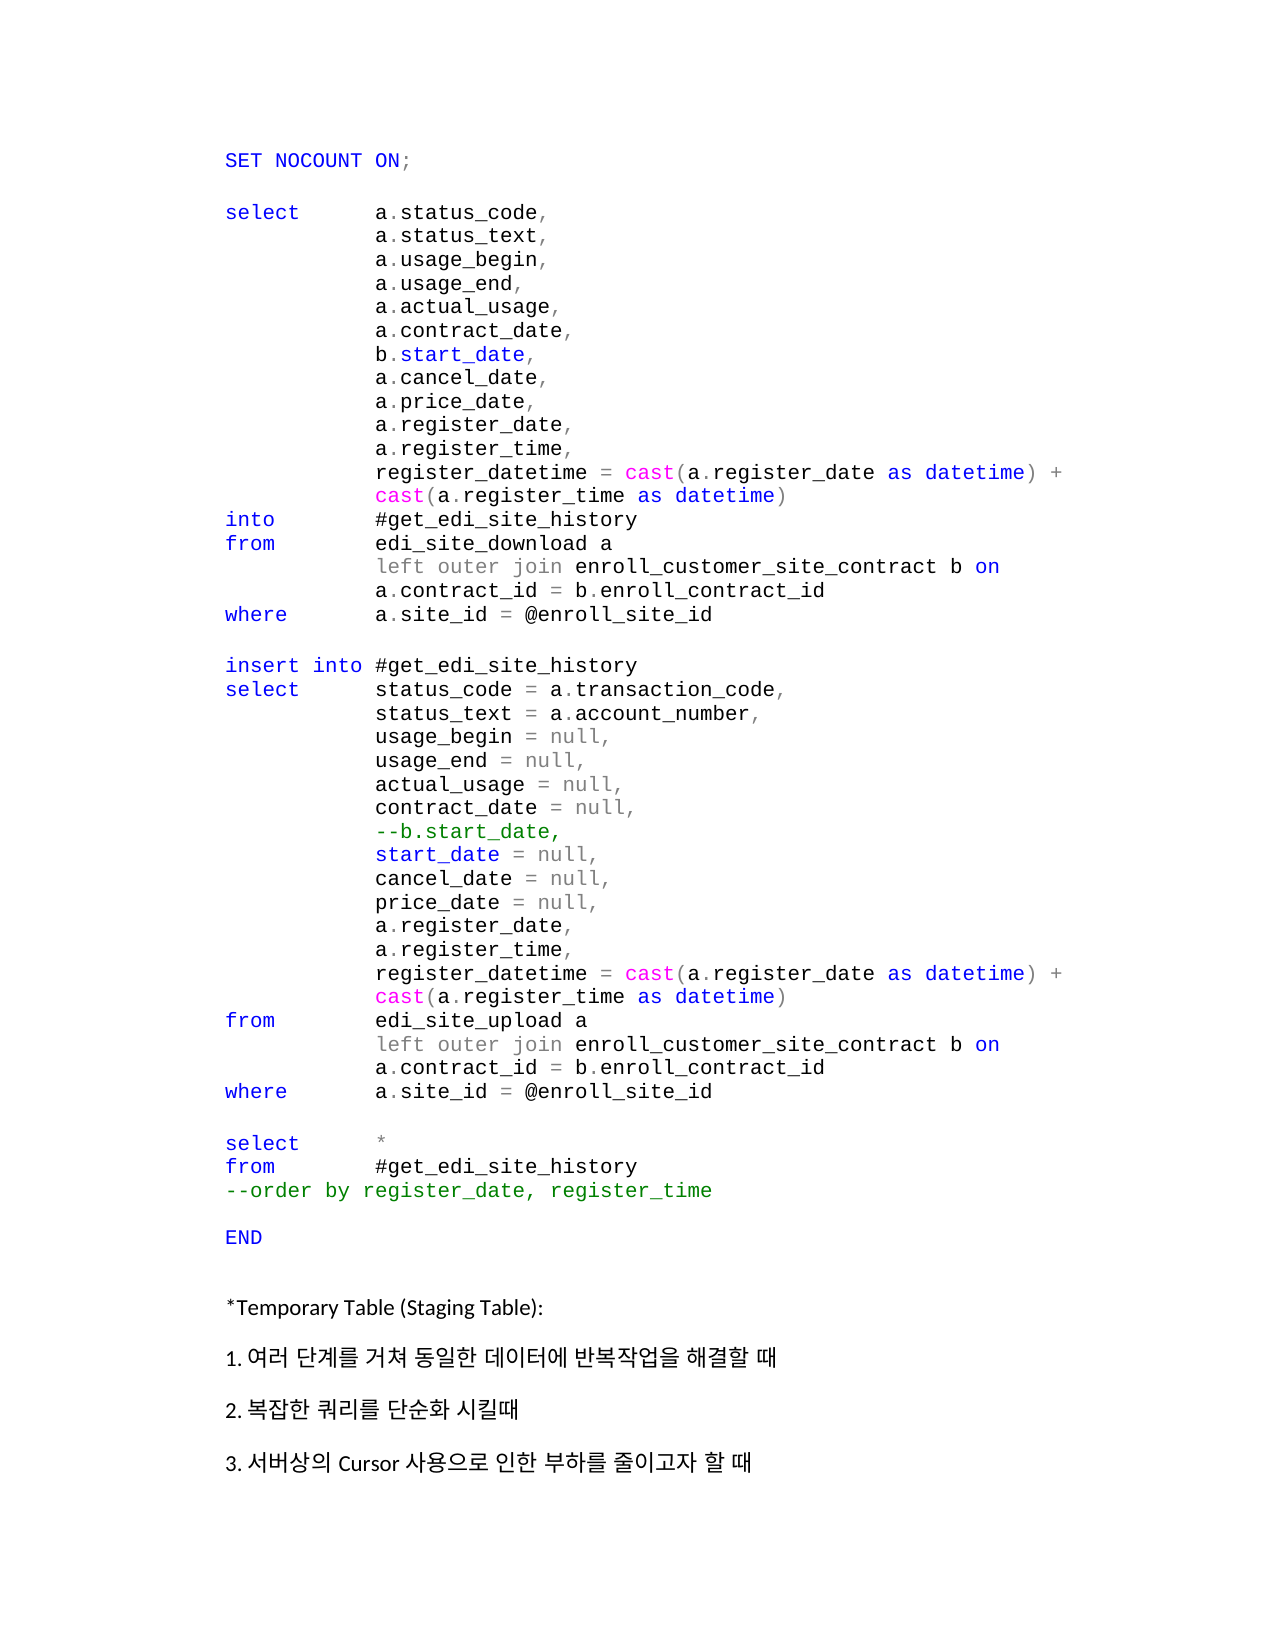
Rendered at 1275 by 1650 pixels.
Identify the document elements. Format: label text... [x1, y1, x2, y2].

text a.usage_begin, [150, 249, 1125, 273]
text SET NOCOUNT ON; [150, 150, 1125, 174]
text a.contract_date, [150, 320, 1125, 343]
text cancel_date = null, [150, 868, 1125, 892]
text 3. 서버상의 Cursor 사용으로 인한 부하를 줄이고자 할 때 [225, 1445, 1125, 1478]
text a.price_date, [150, 391, 1125, 414]
text from edi_site_download a [150, 533, 1125, 556]
text a.usage_end, [150, 273, 1125, 296]
text left outer join enroll_customer_site_contract b on a.contract_id = b.enroll_contract_id [375, 556, 1125, 604]
text into #get_edi_site_history [150, 509, 1125, 533]
text --order by register_date, register_time [150, 1180, 1125, 1203]
text actual_usage = null, [150, 773, 1125, 797]
text where a.site_id = @enroll_site_id [150, 604, 1125, 627]
text price_date = null, [150, 892, 1125, 915]
text insert into #get_edi_site_history [150, 655, 1125, 679]
text a.register_time, [150, 939, 1125, 963]
text from edi_site_upload a [150, 1010, 1125, 1034]
text a.register_date, [150, 915, 1125, 939]
text usage_begin = null, [150, 726, 1125, 750]
text register_datetime = cast(a.register_date as datetime) + cast(a.register_time as datetime) [375, 462, 1125, 509]
text usage_end = null, [150, 750, 1125, 773]
text start_date = null, [150, 844, 1125, 868]
text from #get_edi_site_history [150, 1156, 1125, 1180]
text a.actual_usage, [150, 296, 1125, 320]
text register_datetime = cast(a.register_date as datetime) + cast(a.register_time as datetime) [375, 963, 1125, 1010]
text *Temporary Table (Staging Table): [225, 1293, 1125, 1321]
text a.register_time, [150, 438, 1125, 462]
text --b.start_date, [150, 821, 1125, 844]
text a.status_text, [150, 225, 1125, 249]
text 2. 복잡한 쿼리를 단순화 시킬때 [225, 1392, 1125, 1426]
text select * [150, 1133, 1125, 1156]
text 1. 여러 단계를 거쳐 동일한 데이터에 반복작업을 해결할 때 [225, 1340, 1125, 1373]
text status_text = a.account_number, [150, 703, 1125, 726]
text a.register_date, [150, 414, 1125, 438]
text where a.site_id = @enroll_site_id [150, 1081, 1125, 1104]
text contract_date = null, [150, 797, 1125, 821]
text END [150, 1227, 1125, 1251]
text a.cancel_date, [150, 367, 1125, 391]
text left outer join enroll_customer_site_contract b on a.contract_id = b.enroll_contract_id [375, 1034, 1125, 1081]
text select status_code = a.transaction_code, [150, 679, 1125, 703]
text select a.status_code, [150, 202, 1125, 225]
text b.start_date, [150, 343, 1125, 367]
